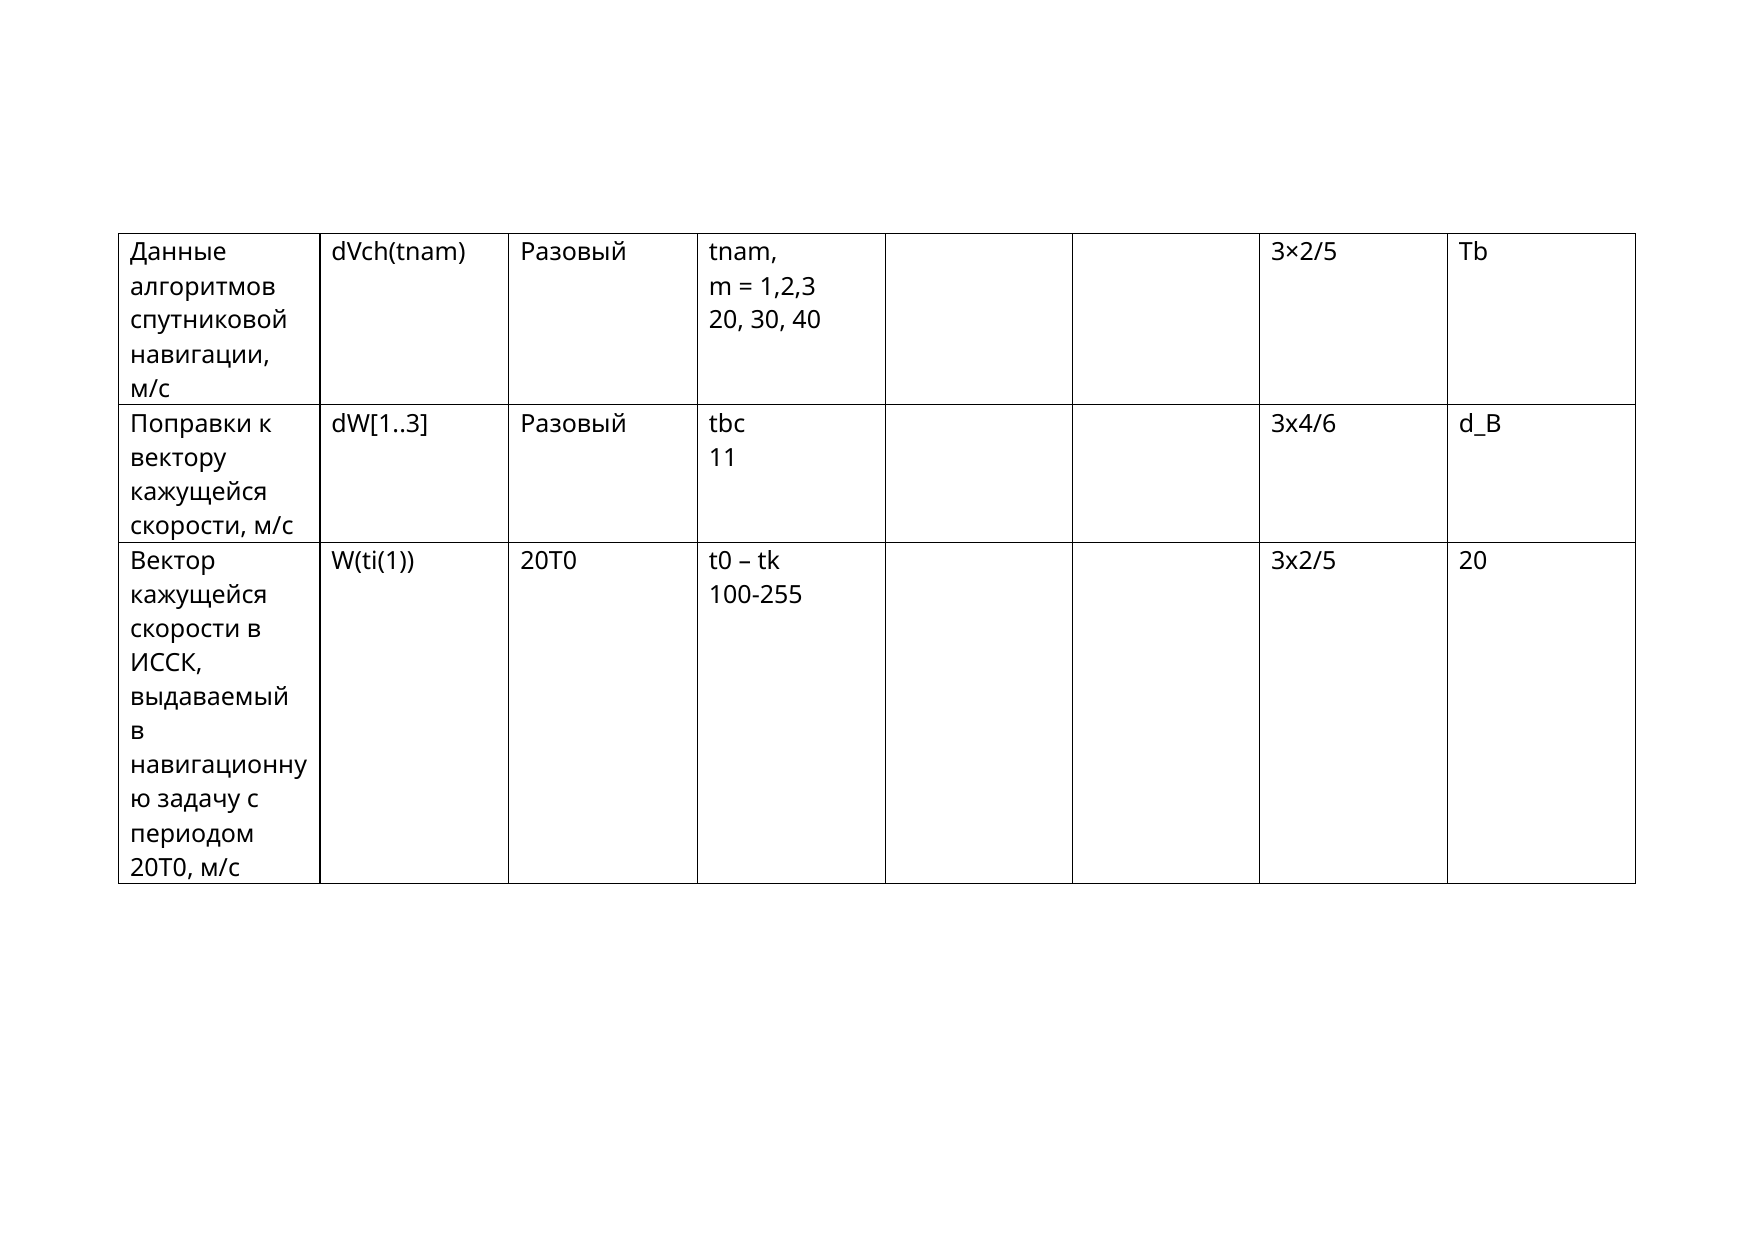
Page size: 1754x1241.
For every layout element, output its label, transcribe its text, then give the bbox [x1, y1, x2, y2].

table_cell 20 [1448, 543, 1635, 883]
table_header Tb [1448, 234, 1635, 404]
table_header [886, 234, 1072, 404]
table_cell [1073, 543, 1259, 883]
table_cell [1073, 405, 1259, 542]
table_cell Поправки к вектору кажущейся скорости, м/с [119, 405, 319, 542]
table_header Данные алгоритмов спутниковой навигации, м/с [119, 234, 319, 404]
table_header dVch(tnam) [321, 234, 508, 404]
table_cell dW[1..3] [321, 405, 508, 542]
table_cell Вектор кажущейся скорости в ИССК, выдаваемый в навигационную задачу с периодом 20Т0, м/с [119, 543, 319, 883]
table_cell 20T0 [509, 543, 697, 883]
table_header Разовый [509, 234, 697, 404]
table_cell tbc 11 [698, 405, 885, 542]
table_cell t0 – tk 100-255 [698, 543, 885, 883]
table_cell [886, 405, 1072, 542]
table_cell [886, 543, 1072, 883]
table_cell 3x4/6 [1260, 405, 1447, 542]
table_header tnam, m = 1,2,3 20, 30, 40 [698, 234, 885, 404]
table_header [1073, 234, 1259, 404]
table_cell d_B [1448, 405, 1635, 542]
table_cell Разовый [509, 405, 697, 542]
table_cell 3x2/5 [1260, 543, 1447, 883]
table_cell W(ti(1)) [321, 543, 508, 883]
table_header 3×2/5 [1260, 234, 1447, 404]
